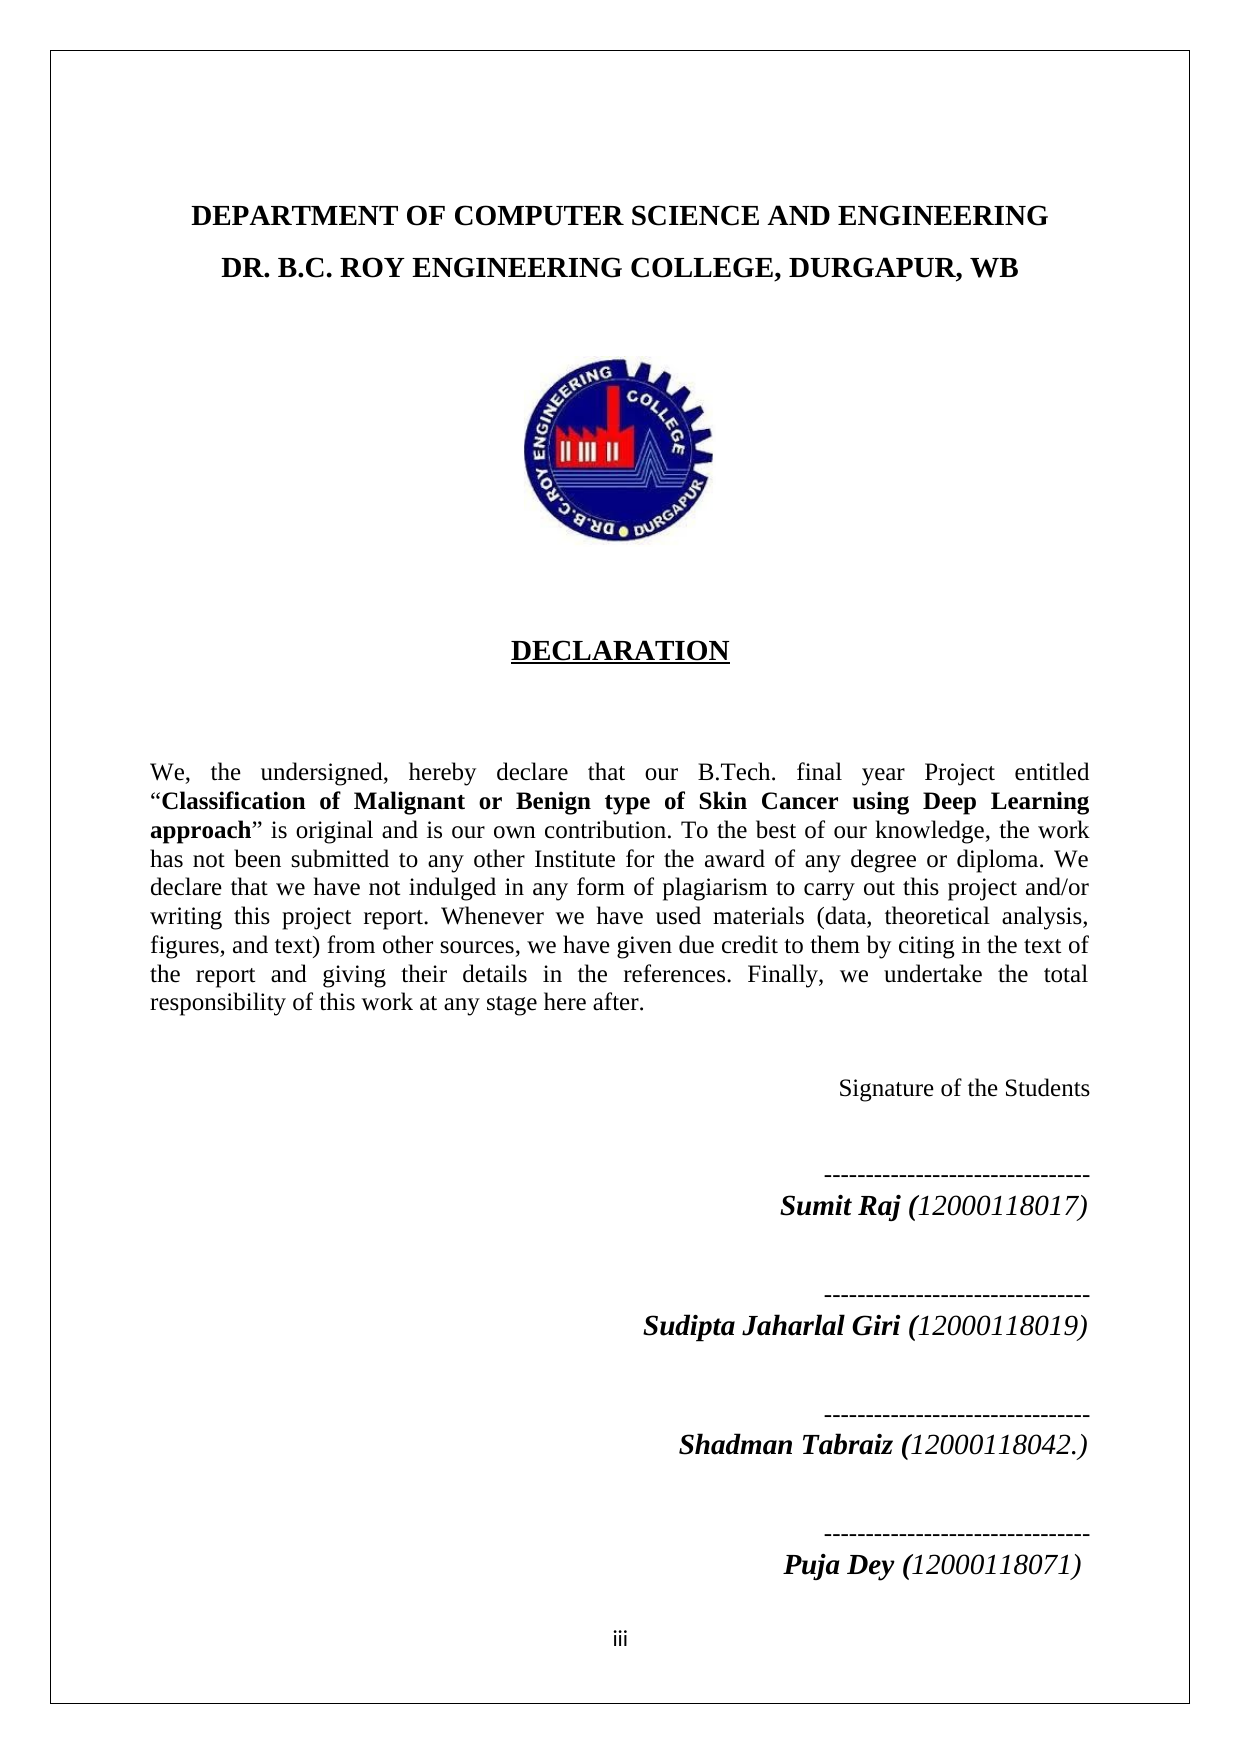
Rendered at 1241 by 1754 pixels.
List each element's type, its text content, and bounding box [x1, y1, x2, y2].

text -------------------------------- [150, 1399, 1090, 1427]
text Shadman Tabraiz (12000118042.) [150, 1427, 1090, 1461]
text We, the undersigned, hereby declare that our B.Tech. final year Project entitled “Classification of Malignant or Benign type of Skin Cancer using Deep Learning approach” is original and is our own contribution. To the best of our knowledge, the work has not been submitted to any other Institute for the award of any degree or diploma. We declare that we have not indulged in any form of plagiarism to carry out this project and/or writing this project report. Whenever we have used materials (data, theoretical analysis, figures, and text) from other sources, we have given due credit to them by citing in the text of the report and giving their details in the references. Finally, we undertake the total responsibility of this work at any stage here after. [150, 757, 1090, 1016]
text Signature of the Students [150, 1073, 1090, 1102]
text DR. B.C. ROY ENGINEERING COLLEGE, DURGAPUR, WB [150, 251, 1090, 284]
text -------------------------------- [150, 1279, 1090, 1308]
text DEPARTMENT OF COMPUTER SCIENCE AND ENGINEERING [150, 198, 1090, 231]
text Sudipta Jaharlal Giri (12000118019) [150, 1308, 1090, 1341]
picture [523, 356, 717, 547]
text -------------------------------- [150, 1159, 1090, 1188]
text Puja Dey (12000118071) [150, 1547, 1090, 1581]
text DECLARATION [150, 633, 1090, 666]
text -------------------------------- [150, 1518, 1090, 1547]
text Sumit Raj (12000118017) [150, 1188, 1090, 1221]
